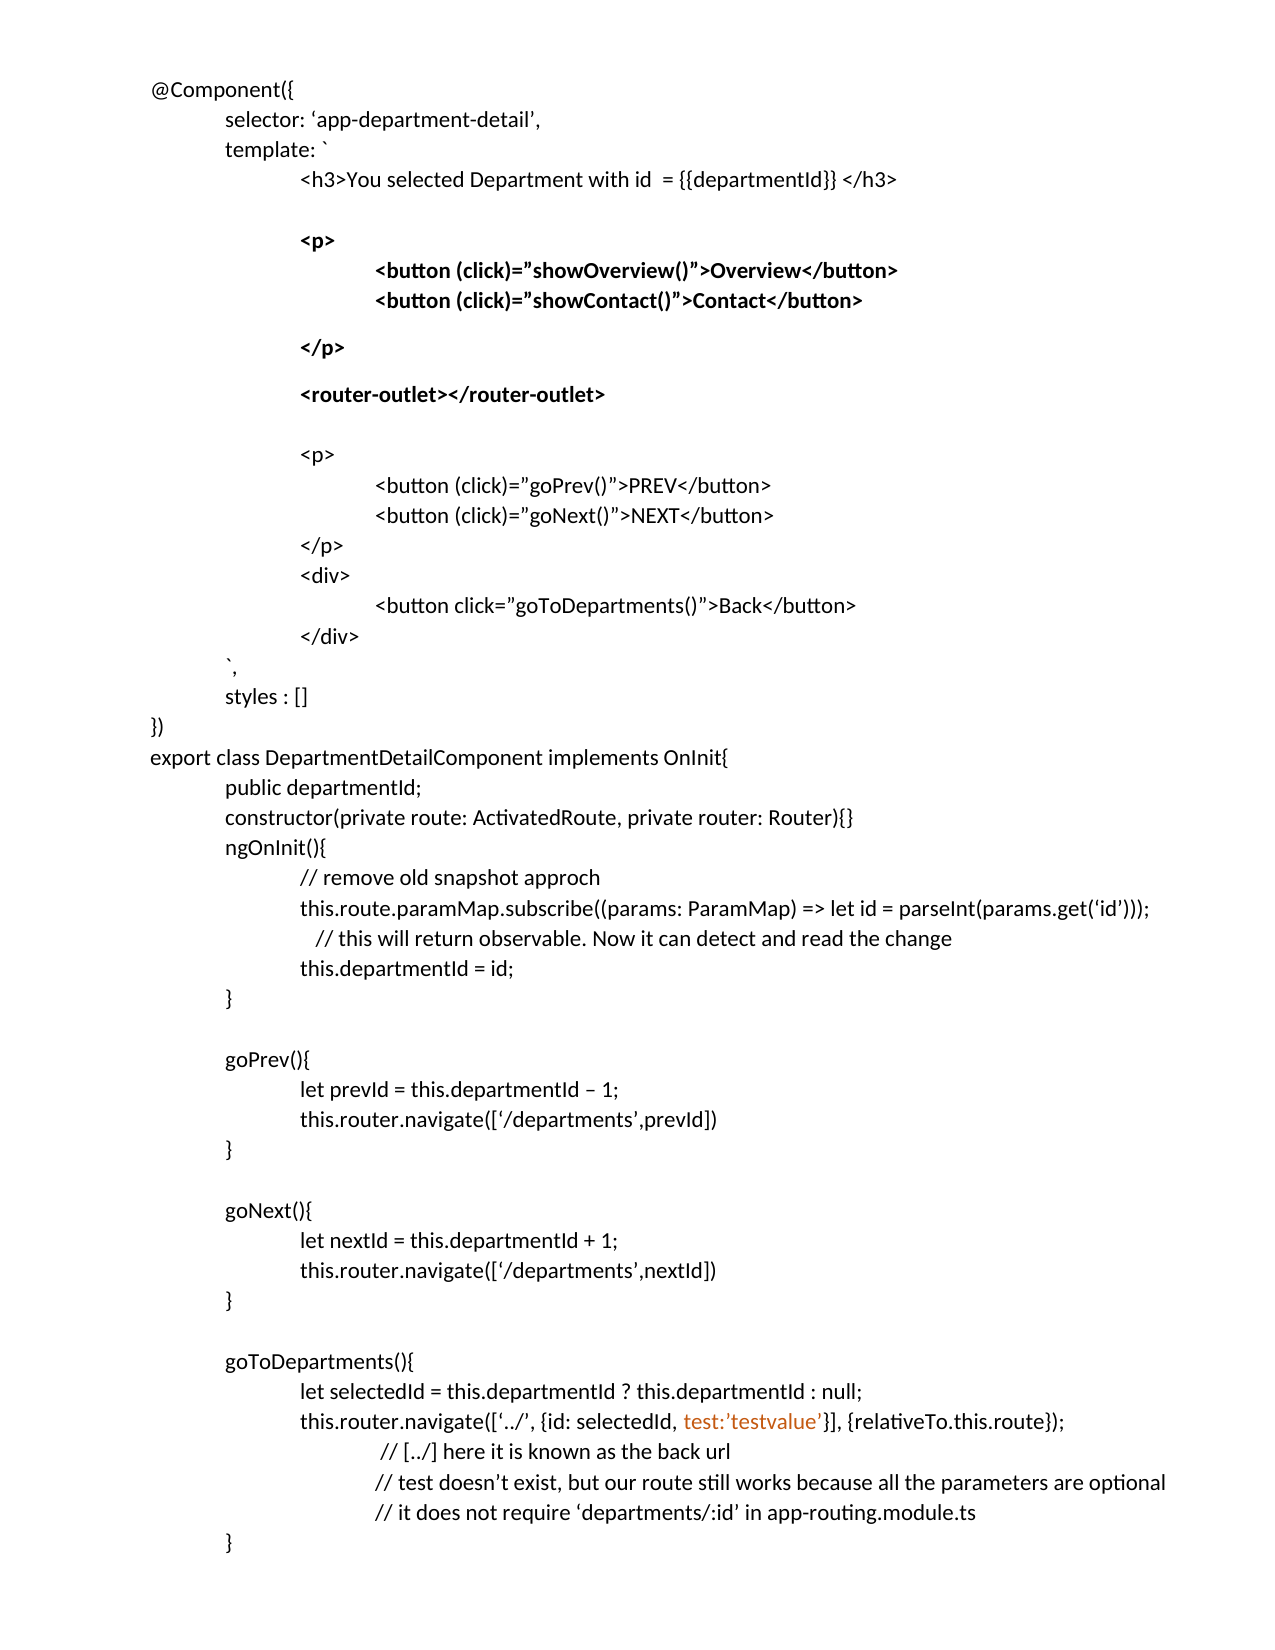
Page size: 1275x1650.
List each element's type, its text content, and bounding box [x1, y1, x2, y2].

list let selectedId = this.departmentId ? this.departmentId : null; [150, 1377, 1200, 1405]
list <router-outlet></router-outlet> [150, 380, 1200, 408]
list </p> [150, 531, 1200, 559]
list @Component({ [150, 75, 1200, 103]
list } [150, 984, 1200, 1012]
list export class DepartmentDetailComponent implements OnInit{ [150, 743, 1200, 771]
list this.route.paramMap.subscribe((params: ParamMap) => let id = parseInt(params.get(‘id’))); [150, 894, 1200, 922]
list selector: ‘app-department-detail’, [150, 105, 1200, 133]
list } [150, 1135, 1200, 1163]
list // this will return observable. Now it can detect and read the change [225, 924, 1200, 952]
list template: ` [150, 135, 1200, 163]
list <p> [225, 441, 1200, 469]
list this.router.navigate([‘/departments’,nextId]) [150, 1256, 1200, 1284]
list goPrev(){ [150, 1045, 1200, 1073]
list constructor(private route: ActivatedRoute, private router: Router){} [150, 803, 1200, 831]
list // [../] here it is known as the back url [300, 1437, 1200, 1466]
list <button click=”goToDepartments()”>Back</button> [150, 592, 1200, 620]
list goToDepartments(){ [150, 1347, 1200, 1375]
list let nextId = this.departmentId + 1; [150, 1226, 1200, 1254]
list goNext(){ [150, 1196, 1200, 1224]
text </p> [225, 333, 1200, 361]
list <div> [150, 561, 1200, 589]
list let prevId = this.departmentId – 1; [150, 1075, 1200, 1103]
list <p> [150, 226, 1200, 254]
list `, [150, 652, 1200, 680]
list <button (click)=”goPrev()”>PREV</button> [300, 471, 1200, 499]
list this.departmentId = id; [150, 954, 1200, 982]
list // remove old snapshot approch [150, 863, 1200, 892]
list this.router.navigate([‘/departments’,prevId]) [150, 1105, 1200, 1133]
list public departmentId; [150, 773, 1200, 801]
list }) [150, 712, 1200, 741]
list // it does not require ‘departments/:id’ in app-routing.module.ts [300, 1498, 1200, 1526]
list <button (click)=”goNext()”>NEXT</button> [150, 501, 1200, 529]
list ngOnInit(){ [150, 833, 1200, 861]
list </div> [150, 622, 1200, 650]
list } [150, 1286, 1200, 1314]
list this.router.navigate([‘../’, {id: selectedId, test:’testvalue’}], {relativeTo.this.route}); [150, 1407, 1200, 1435]
list <button (click)=”showOverview()”>Overview</button> [300, 256, 1200, 284]
list // test doesn’t exist, but our route still works because all the parameters are optional [300, 1468, 1200, 1496]
list styles : [] [150, 682, 1200, 710]
list <h3>You selected Department with id = {{departmentId}} </h3> [150, 166, 1200, 194]
list } [150, 1528, 1200, 1556]
list <button (click)=”showContact()”>Contact</button> [300, 286, 1200, 314]
